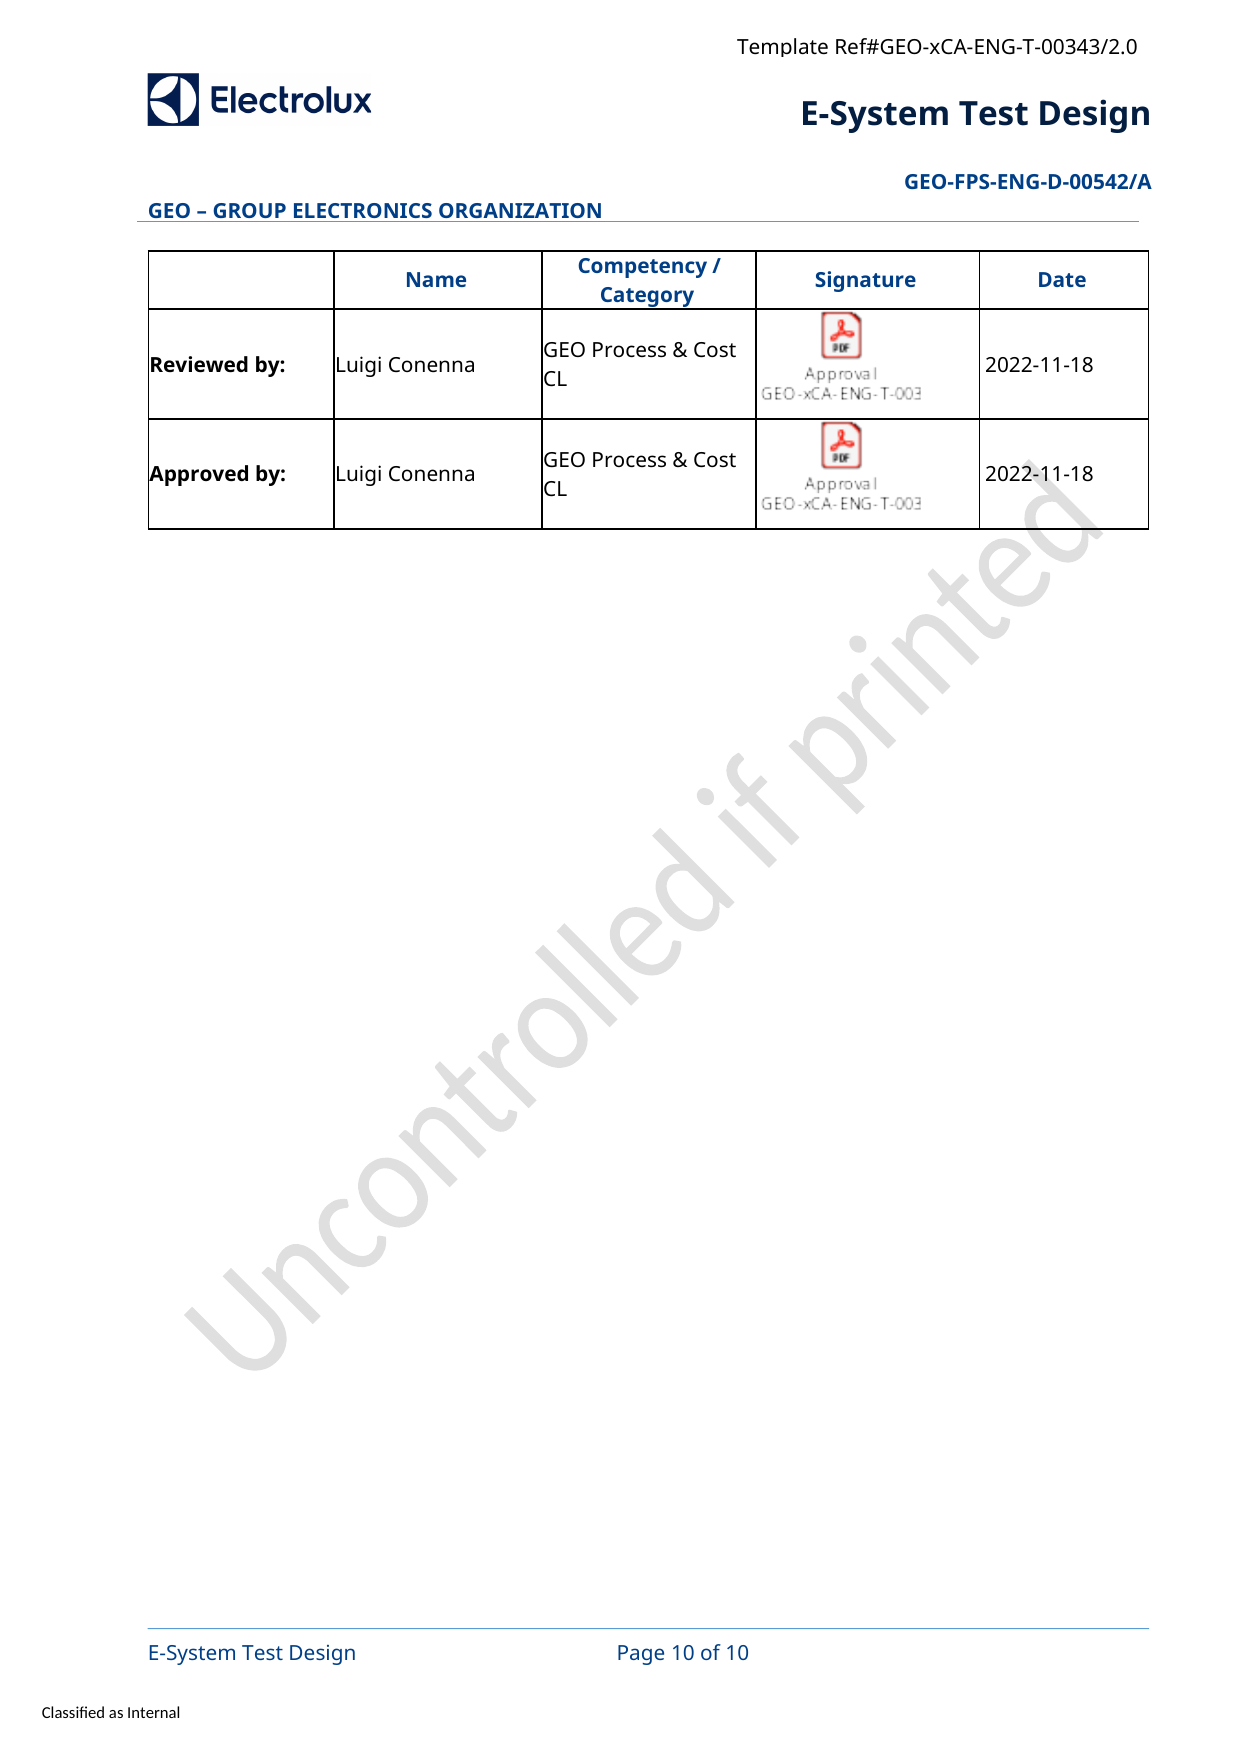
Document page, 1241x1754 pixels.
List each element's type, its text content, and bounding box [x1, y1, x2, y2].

table_cell [757, 310, 979, 418]
table_cell Approved by: [149, 420, 333, 528]
table_cell Luigi Conenna [335, 420, 541, 528]
table_cell Luigi Conenna [335, 310, 541, 418]
table_header Date [980, 252, 1148, 308]
table_header Name [335, 252, 541, 308]
table_cell 2022-11-18 [980, 420, 1148, 528]
picture [147, 73, 372, 126]
table_header Signature [757, 252, 979, 308]
table_cell GEO Process & Cost CL [543, 420, 755, 528]
table_header Competency / Category [543, 252, 755, 308]
table_header [149, 252, 333, 308]
table_cell Reviewed by: [149, 310, 333, 418]
table_cell [757, 420, 979, 528]
table_cell 2022-11-18 [980, 310, 1148, 418]
table_cell GEO Process & Cost CL [543, 310, 755, 418]
